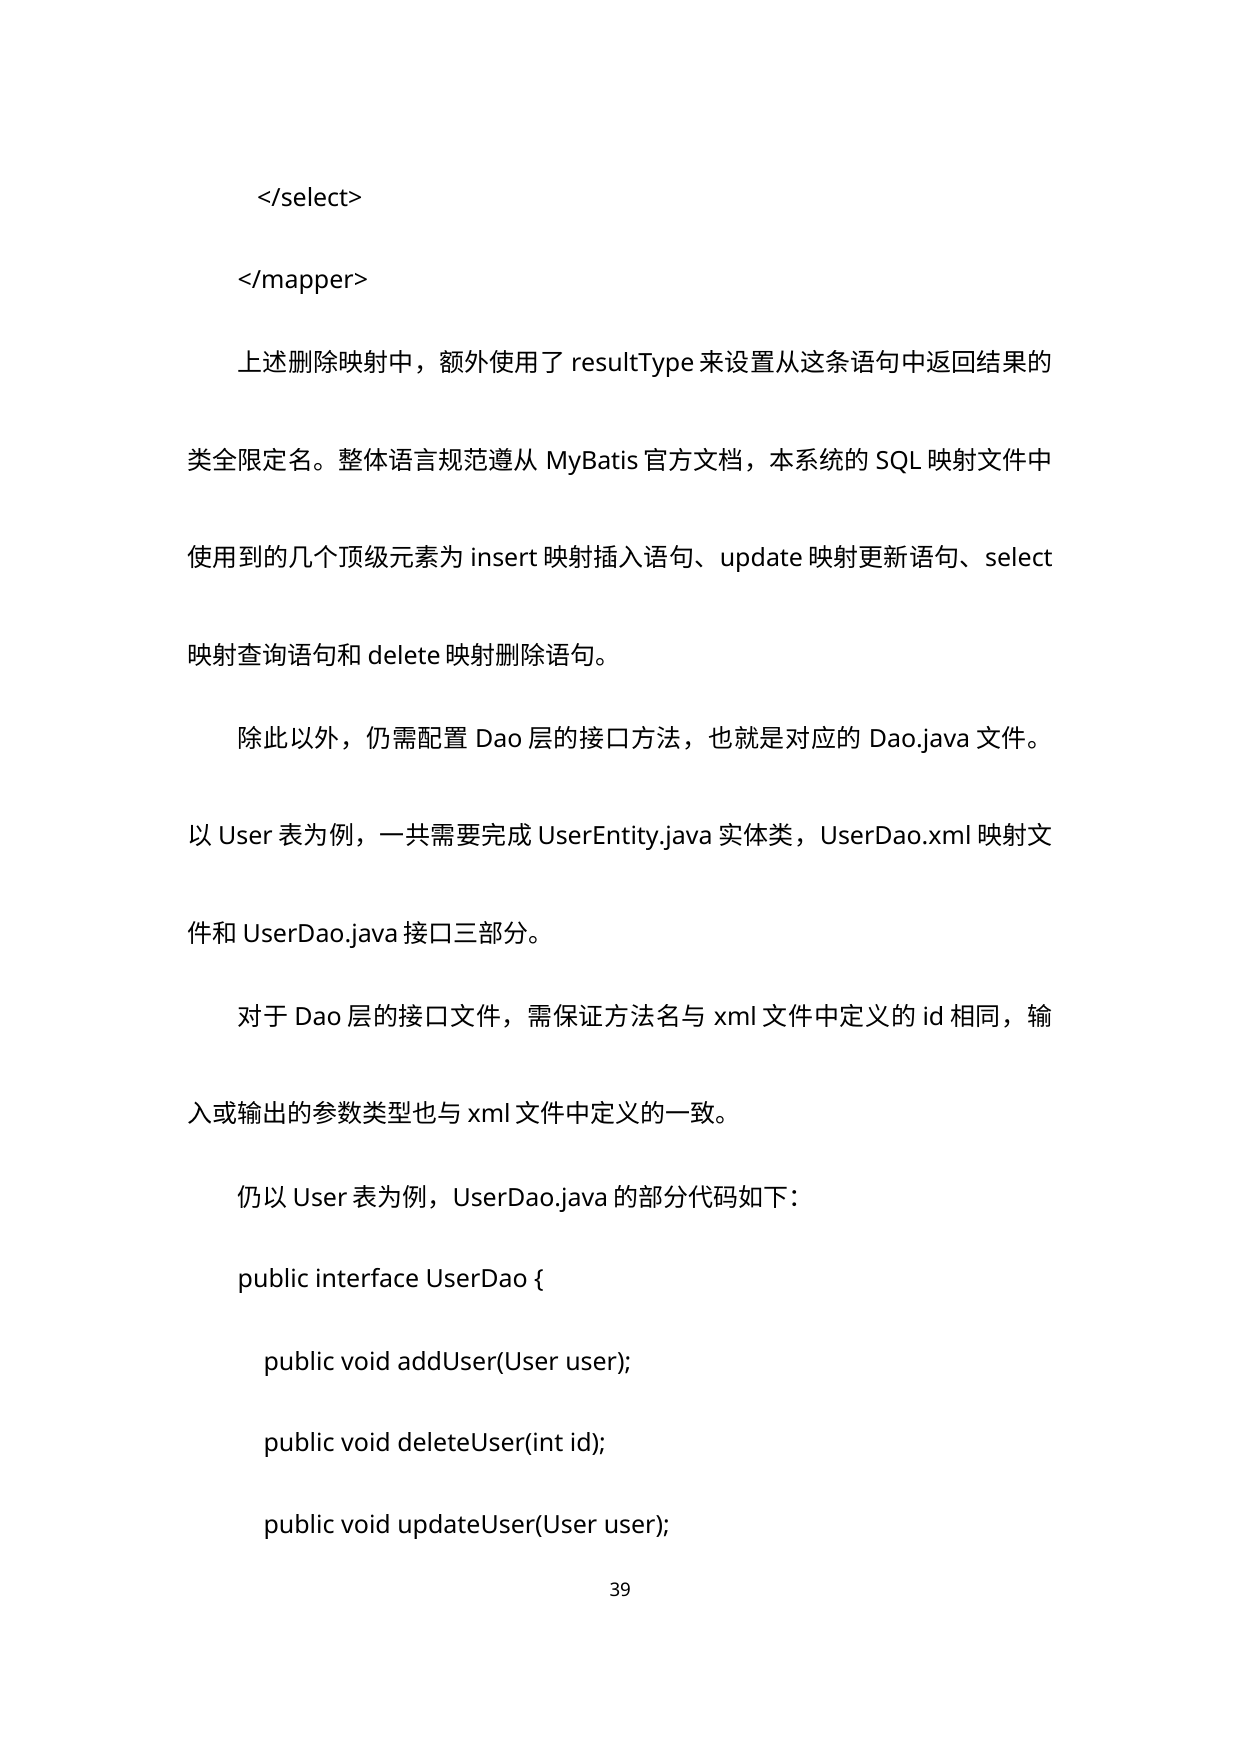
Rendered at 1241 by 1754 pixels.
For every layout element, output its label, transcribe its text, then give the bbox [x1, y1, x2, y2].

text public void deleteUser(int id); [187, 1410, 1053, 1475]
text public void updateUser(User user); [187, 1492, 1053, 1557]
text 除此以外，仍需配置Dao层的接口方法，也就是对应的Dao.java文件。以User表为例，一共需要完成UserEntity.java实体类，UserDao.xml映射文件和UserDao.java接口三部分。 [187, 704, 1053, 964]
text 上述删除映射中，额外使用了resultType来设置从这条语句中返回结果的类全限定名。整体语言规范遵从MyBatis官方文档，本系统的SQL映射文件中使用到的几个顶级元素为insert映射插入语句、update映射更新语句、select映射查询语句和delete映射删除语句。 [187, 328, 1053, 686]
text 仍以User表为例，UserDao.java的部分代码如下： [187, 1163, 1053, 1228]
text public interface UserDao { [187, 1246, 1053, 1311]
text public void addUser(User user); [187, 1328, 1053, 1393]
text </select> [187, 164, 1053, 229]
text </mapper> [187, 246, 1053, 311]
text 对于Dao层的接口文件，需保证方法名与xml文件中定义的id相同，输入或输出的参数类型也与xml文件中定义的一致。 [187, 982, 1053, 1144]
